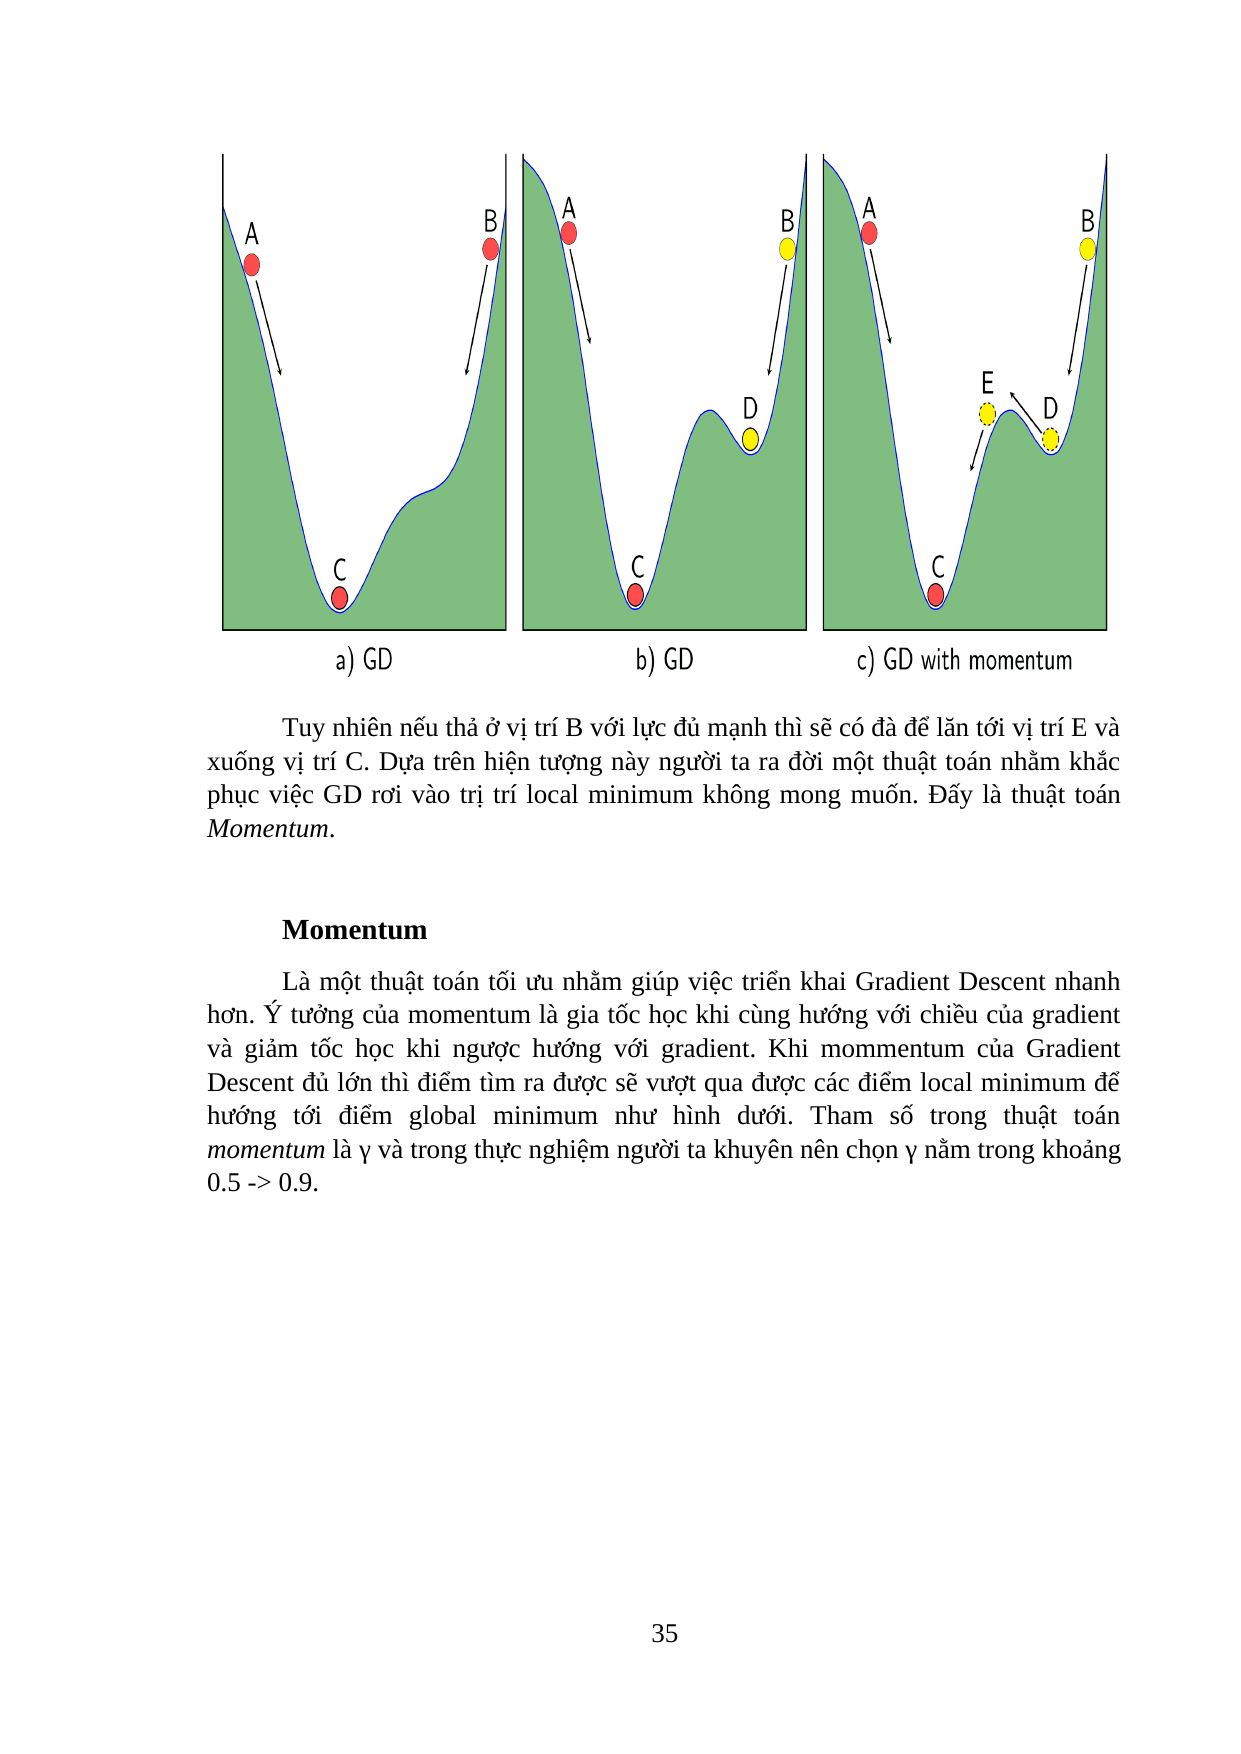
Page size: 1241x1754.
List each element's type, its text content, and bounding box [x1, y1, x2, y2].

text Là một thuật toán tối ưu nhằm giúp việc triển khai Gradient Descent nhanh hơn. Ý tưởng của momentum là gia tốc học khi cùng hướng với chiều của gradient và giảm tốc học khi ngược hướng với gradient. Khi mommentum của Gradient Descent đủ lớn thì điểm tìm ra được sẽ vượt qua được các điểm local minimum để hướng tới điểm global minimum như hình dưới. Tham số trong thuật toán momentum là γ và trong thực nghiệm người ta khuyên nên chọn γ nằm trong khoảng 0.5 -> 0.9. [207, 965, 1122, 1197]
text Momentum [207, 912, 1122, 946]
text Tuy nhiên nếu thả ở vị trí B với lực đủ mạnh thì sẽ có đà để lăn tới vị trí E và xuống vị trí C. Dựa trên hiện tượng này người ta ra đời một thuật toán nhằm khắc phục việc GD rơi vào trị trí local minimum không mong muốn. Đấy là thuật toán Momentum. [207, 711, 1122, 843]
picture [218, 147, 1111, 693]
